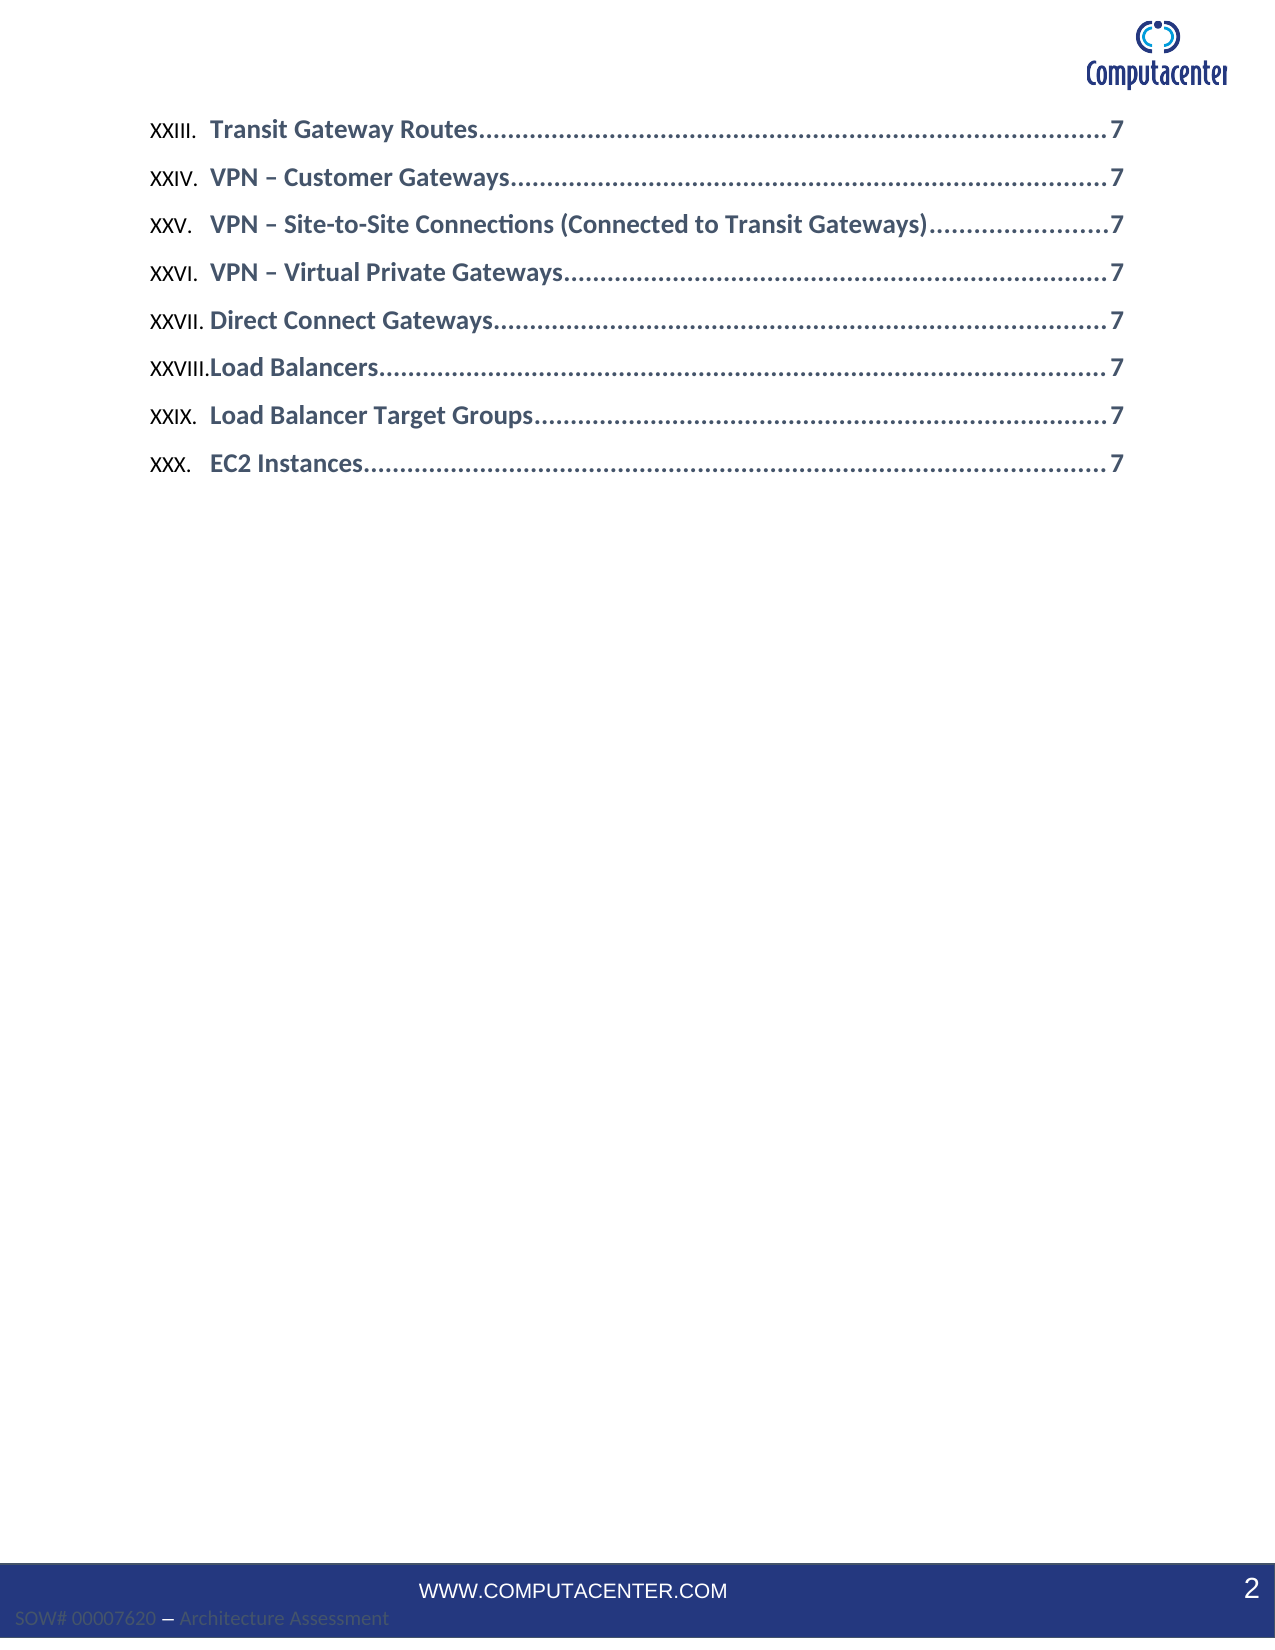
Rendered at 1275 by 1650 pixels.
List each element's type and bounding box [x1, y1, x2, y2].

picture [1086, 20, 1227, 90]
